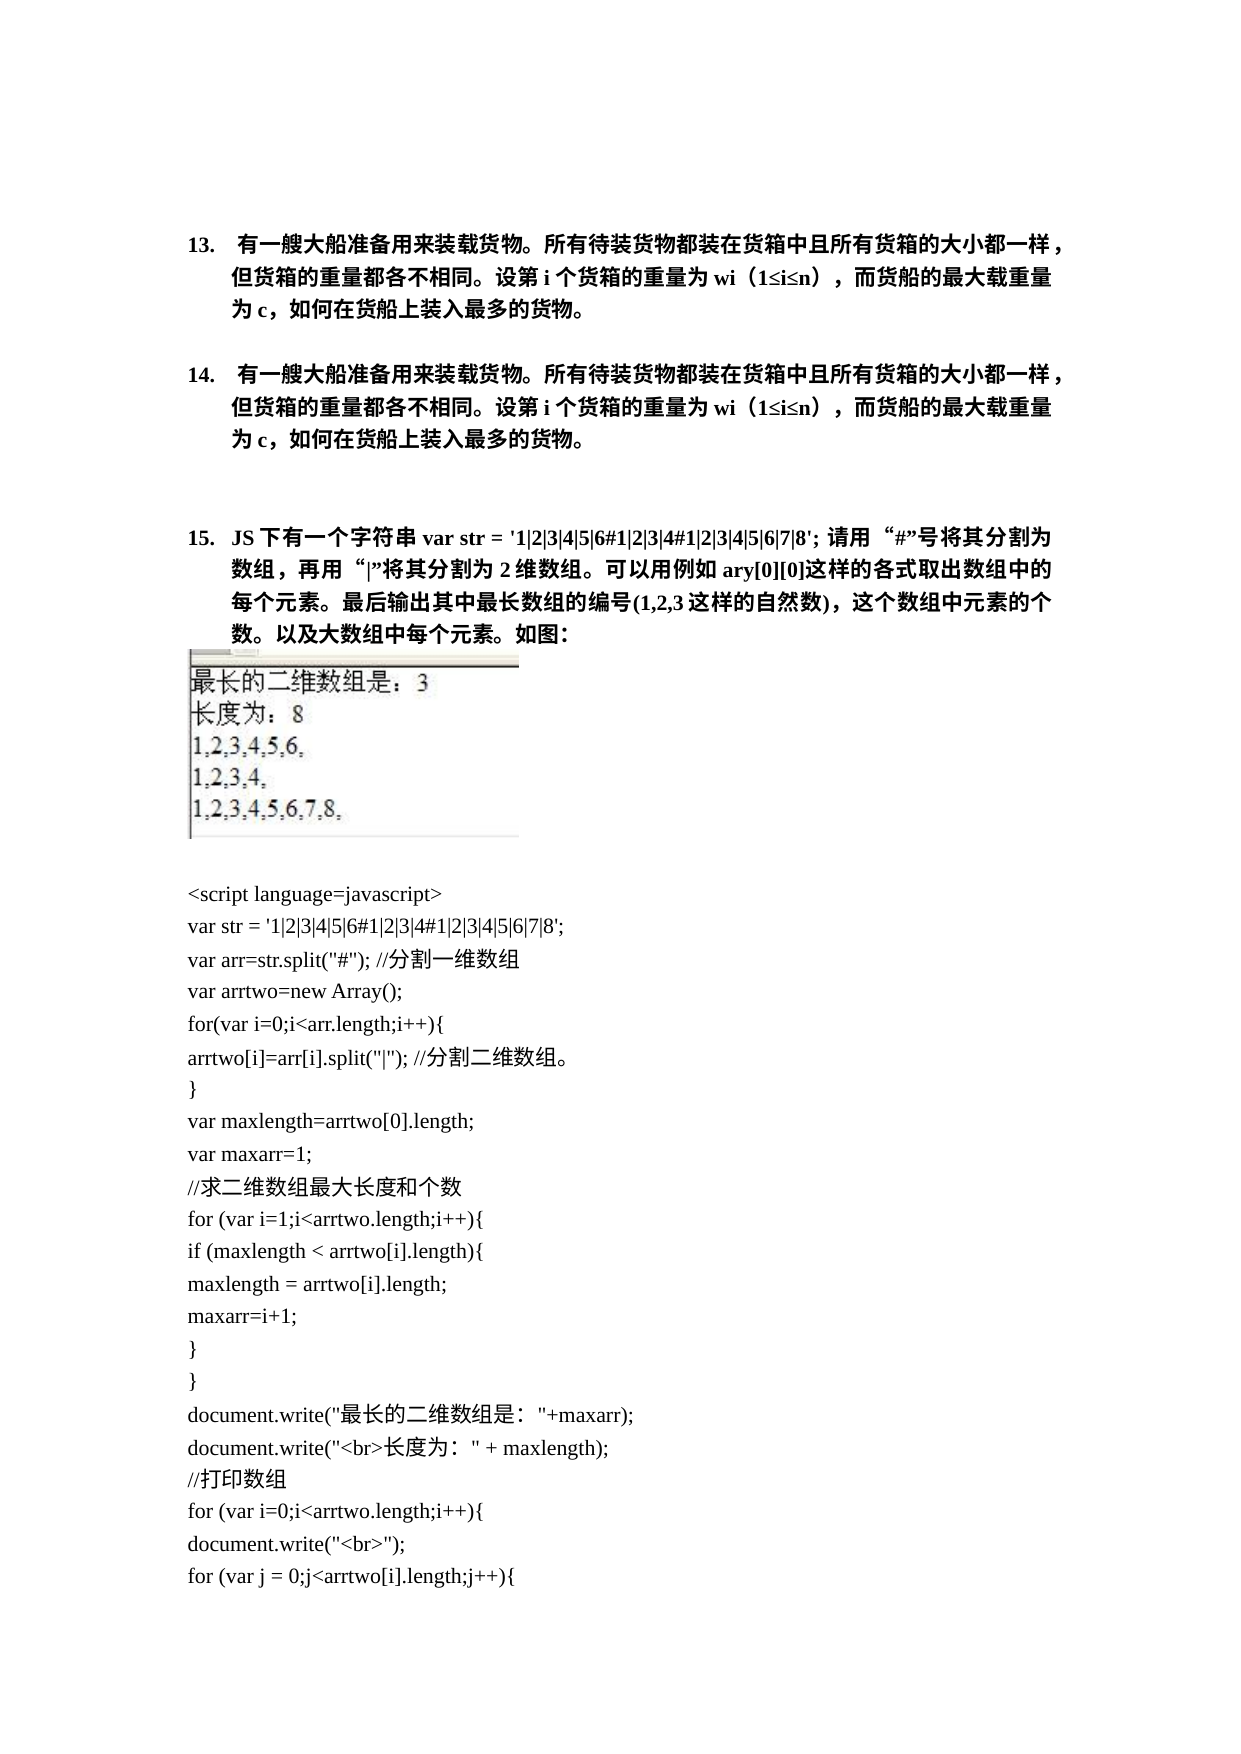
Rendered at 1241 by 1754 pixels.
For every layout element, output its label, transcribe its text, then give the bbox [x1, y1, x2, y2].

text for (var i=1;i<arrtwo.length;i++){ [187, 1202, 1053, 1234]
text maxlength = arrtwo[i].length; [187, 1267, 1053, 1299]
text maxarr=i+1; [187, 1299, 1053, 1332]
text //求二维数组最大长度和个数 [187, 1169, 1053, 1202]
text } [187, 1364, 1053, 1397]
list 有一艘大船准备用来装载货物。所有待装货物都装在货箱中且所有货箱的大小都一样，但货箱的重量都各不相同。设第i 个货箱的重量为wi（1≤i≤n），而货船的最大载重量为c，如何在货船上装入最多的货物。 [187, 227, 1053, 324]
text document.write("<br>"); [187, 1527, 1053, 1559]
text for (var i=0;i<arrtwo.length;i++){ [187, 1494, 1053, 1527]
text var arr=str.split("#"); //分割一维数组 [187, 942, 1053, 974]
text } [187, 1072, 1053, 1104]
picture [187, 649, 519, 839]
text } [187, 1332, 1053, 1364]
text if (maxlength < arrtwo[i].length){ [187, 1234, 1053, 1267]
text arrtwo[i]=arr[i].split("|"); //分割二维数组。 [187, 1039, 1053, 1072]
text document.write("最长的二维数组是："+maxarr); [187, 1397, 1053, 1429]
list 有一艘大船准备用来装载货物。所有待装货物都装在货箱中且所有货箱的大小都一样，但货箱的重量都各不相同。设第i 个货箱的重量为wi（1≤i≤n），而货船的最大载重量为c，如何在货船上装入最多的货物。 [187, 357, 1053, 454]
list JS下有一个字符串var str = '1|2|3|4|5|6#1|2|3|4#1|2|3|4|5|6|7|8'; 请用“#”号将其分割为数组，再用“|”将其分割为2维数组。可以用例如ary[0][0]这样的各式取出数组中的每个元素。最后输出其中最长数组的编号(1,2,3这样的自然数)，这个数组中元素的个数。以及大数组中每个元素。如图： [187, 519, 1053, 649]
text var maxlength=arrtwo[0].length; [187, 1104, 1053, 1137]
text for(var i=0;i<arr.length;i++){ [187, 1007, 1053, 1039]
text document.write("<br>长度为：" + maxlength); [187, 1429, 1053, 1462]
text <script language=javascript> [187, 877, 1053, 909]
text var arrtwo=new Array(); [187, 974, 1053, 1007]
text var str = '1|2|3|4|5|6#1|2|3|4#1|2|3|4|5|6|7|8'; [187, 909, 1053, 942]
text var maxarr=1; [187, 1137, 1053, 1169]
text for (var j = 0;j<arrtwo[i].length;j++){ [187, 1559, 1053, 1592]
text //打印数组 [187, 1462, 1053, 1494]
